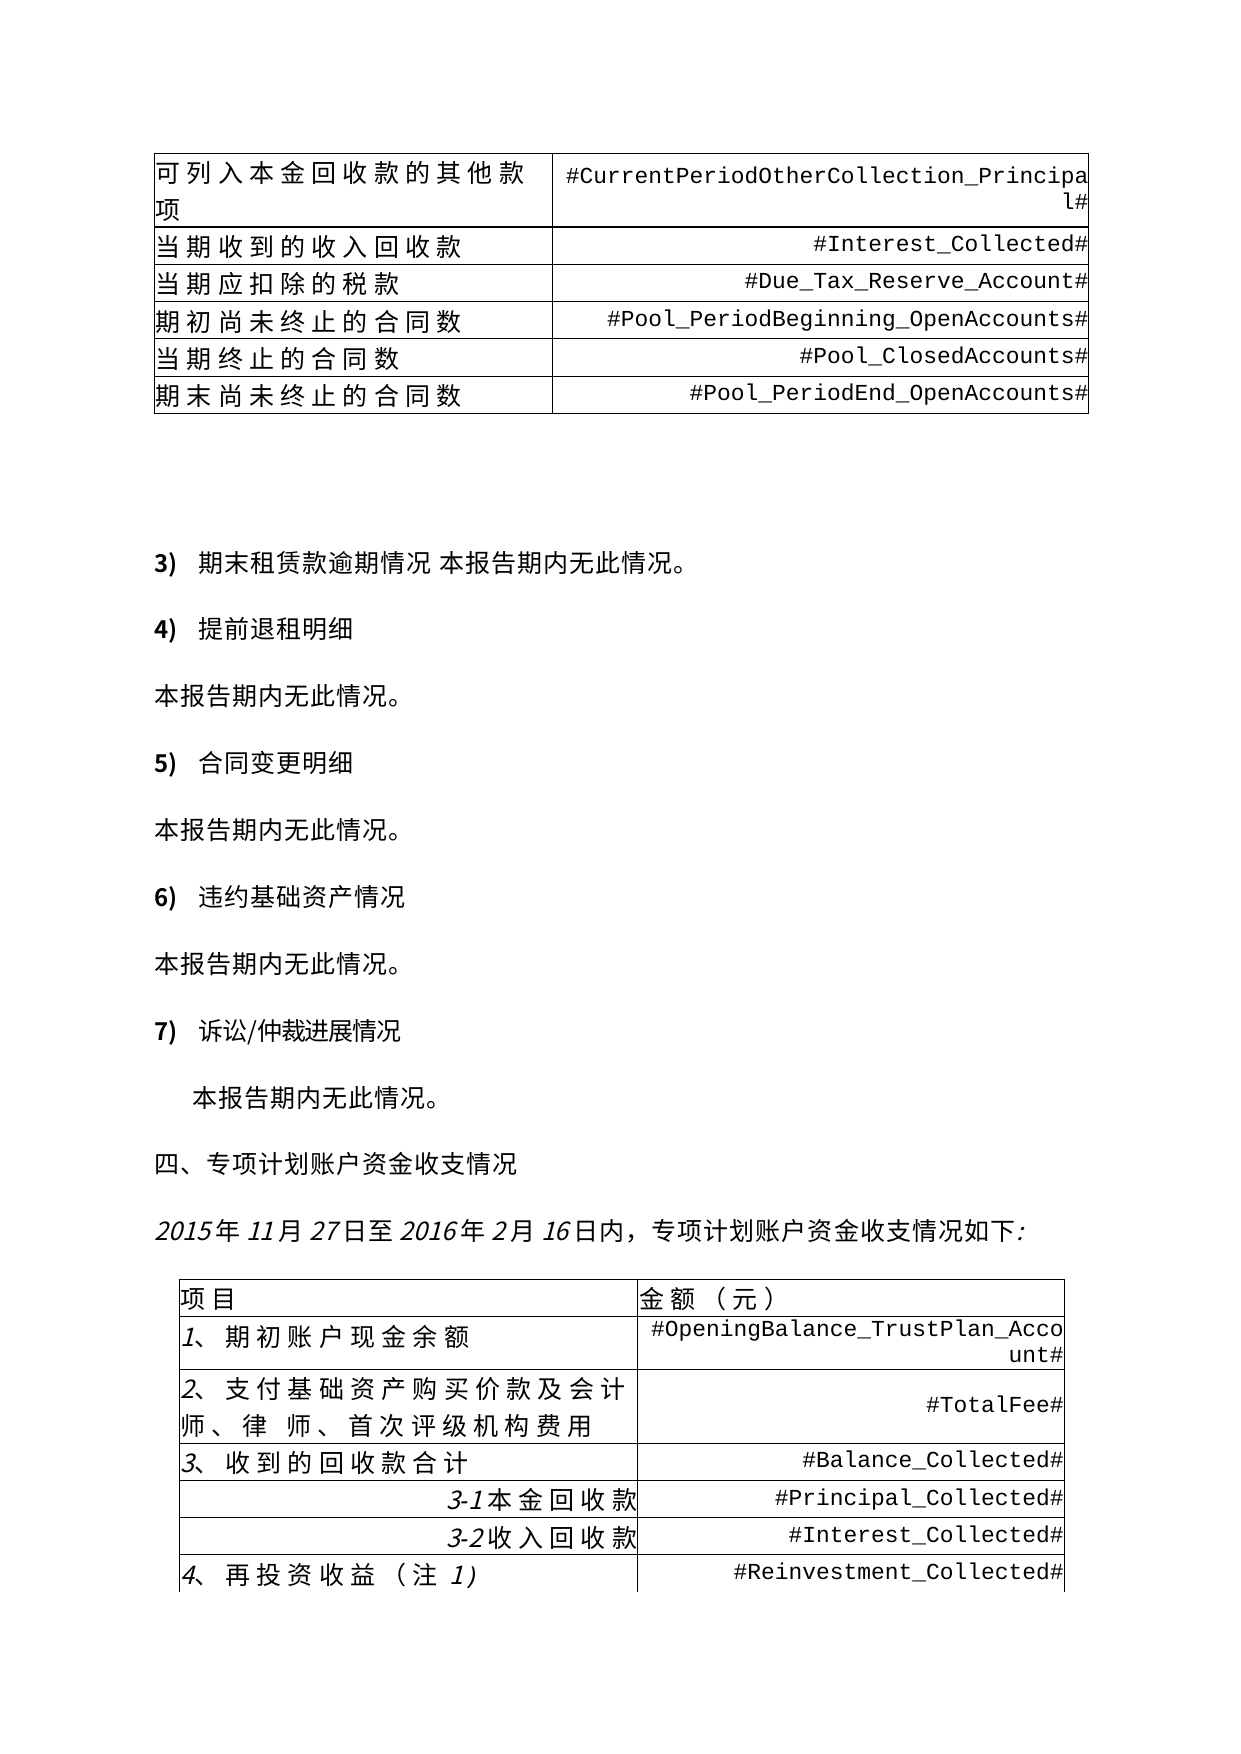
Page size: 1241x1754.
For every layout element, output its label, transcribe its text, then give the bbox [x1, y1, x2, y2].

table_header 项目 [180, 1280, 637, 1316]
table_header 金额（元） [638, 1280, 1064, 1316]
table_cell 当期终止的合同数 [155, 339, 552, 376]
table_cell #Principal_Collected# [638, 1481, 1064, 1517]
text 本报告期内无此情况。 [154, 677, 1089, 713]
list 违约基础资产情况 [154, 877, 1089, 914]
text 本报告期内无此情况。 [154, 944, 1089, 981]
table_cell #Pool_PeriodEnd_OpenAccounts# [553, 377, 1088, 413]
table_cell #Interest_Collected# [553, 228, 1088, 264]
table_cell 期末尚未终止的合同数 [155, 377, 552, 413]
table_cell 当期应扣除的税款 [155, 265, 552, 301]
text 2015年11月27日至2016年2月16日内，专项计划账户资金收支情况如下: [154, 1212, 1089, 1248]
table_cell 3、收到的回收款合计 [180, 1444, 637, 1480]
table_cell 可列入本金回收款的其他款项 [155, 154, 552, 226]
table_cell #Pool_PeriodBeginning_OpenAccounts# [553, 302, 1088, 338]
table_cell 1、期初账户现金余额 [180, 1317, 637, 1369]
table_cell 期初尚未终止的合同数 [155, 302, 552, 338]
list 期末租赁款逾期情况 本报告期内无此情况。 [154, 543, 1089, 579]
table_cell #OpeningBalance_TrustPlan_Account# [638, 1317, 1064, 1369]
table_cell #Reinvestment_Collected# [638, 1555, 1064, 1592]
table_cell #Pool_ClosedAccounts# [553, 339, 1088, 376]
table_cell 4、再投资收益（注1 ) [180, 1555, 637, 1592]
table_cell 当期收到的收入回收款 [155, 228, 552, 264]
table_cell #Interest_Collected# [638, 1518, 1064, 1554]
text 本报告期内无此情况。 [154, 811, 1089, 847]
table_cell #Balance_Collected# [638, 1444, 1064, 1480]
text 四、专项计划账户资金收支情况 [154, 1145, 1089, 1181]
text 本报告期内无此情况。 [154, 1078, 1089, 1114]
table_cell 3-1本金回收款 [180, 1481, 637, 1517]
list 合同变更明细 [154, 744, 1089, 780]
table_cell #Due_Tax_Reserve_Account# [553, 265, 1088, 301]
list 诉讼/仲裁进展情况 [154, 1011, 1089, 1047]
table_cell 2、支付基础资产购买价款及会计师、律 师、首次评级机构费用 [180, 1370, 637, 1442]
table_cell #CurrentPeriodOtherCollection_Principal# [553, 154, 1088, 226]
table_cell 3-2收入回收款 [180, 1518, 637, 1554]
list 提前退租明细 [154, 610, 1089, 646]
table_cell #TotalFee# [638, 1370, 1064, 1442]
